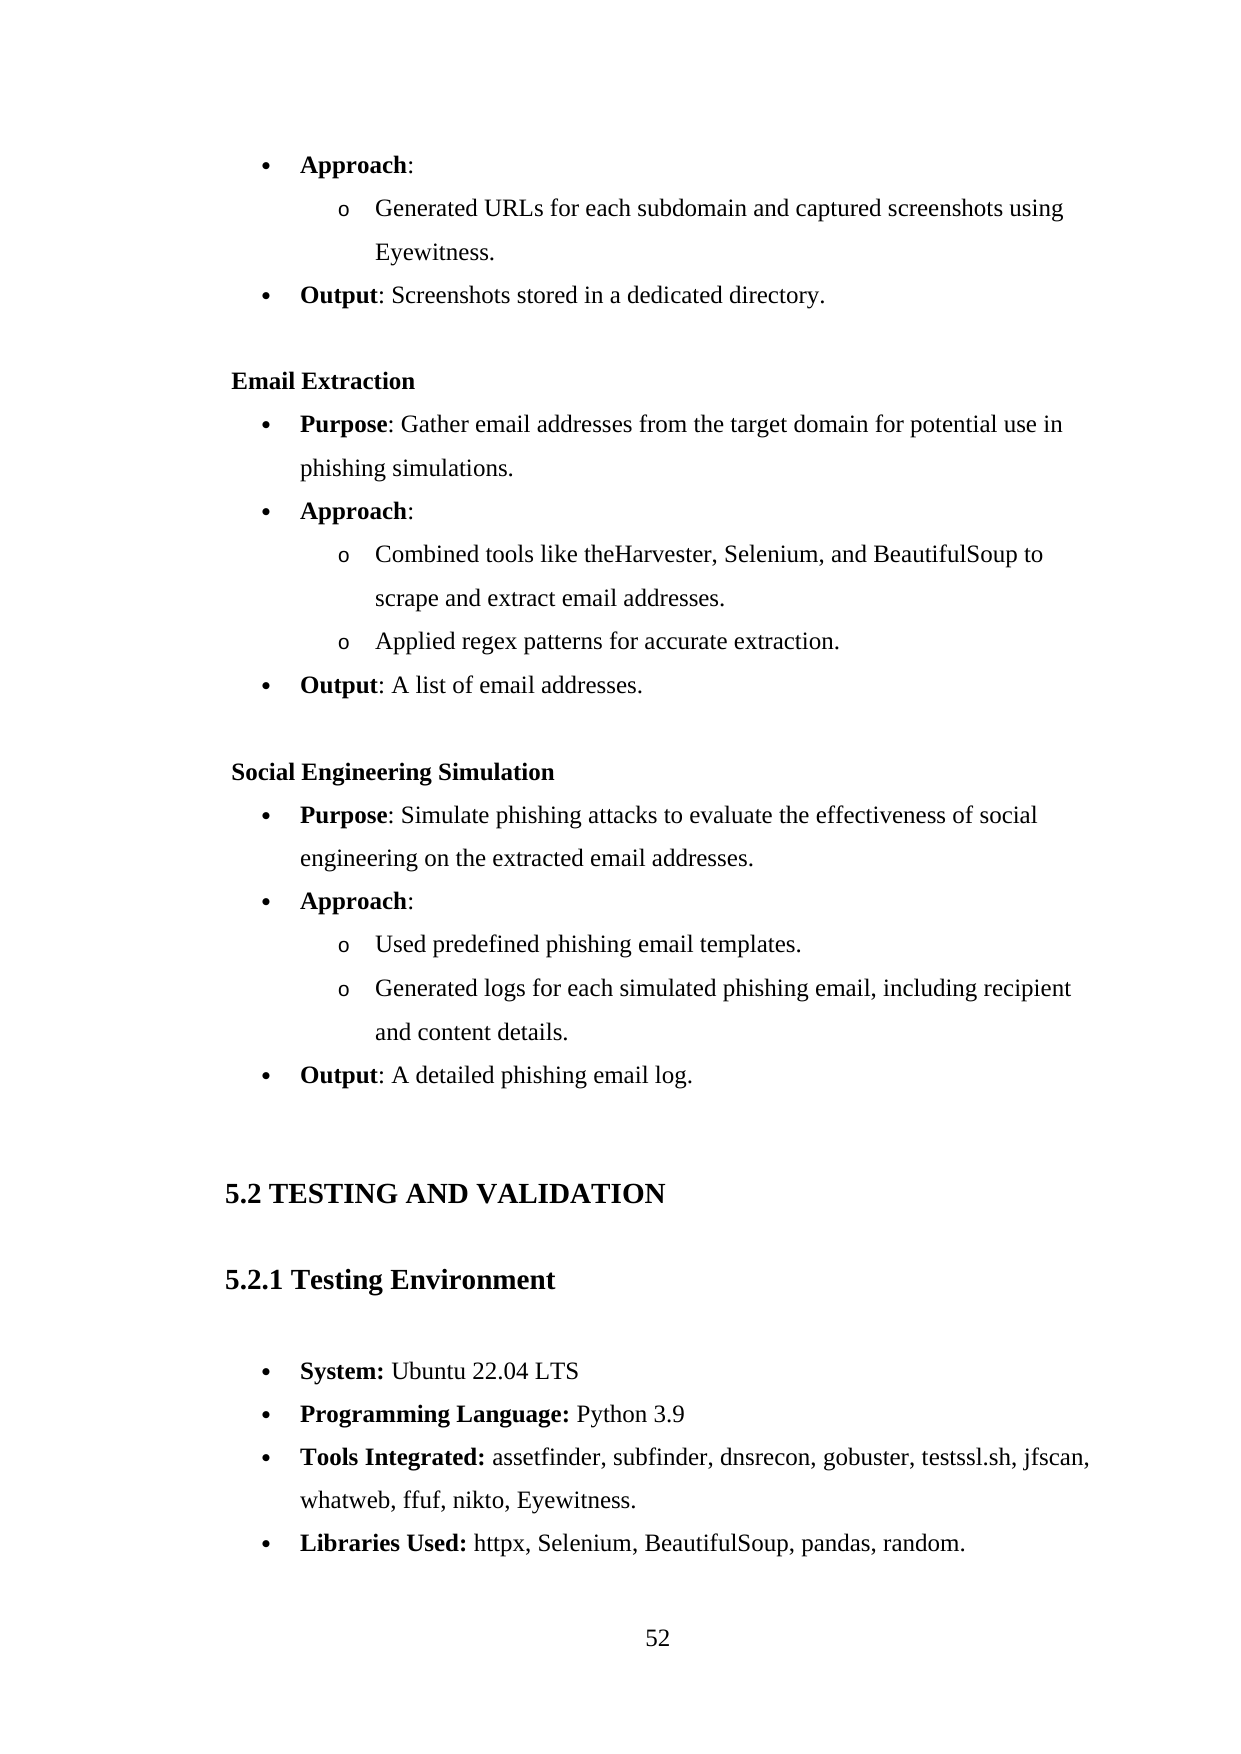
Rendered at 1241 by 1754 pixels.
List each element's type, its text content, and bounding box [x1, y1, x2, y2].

list Approach: [262, 886, 1090, 915]
list Generated URLs for each subdomain and captured screenshots using Eyewitness. [337, 193, 1090, 266]
list Approach: [262, 496, 1090, 524]
list Approach: [262, 150, 1090, 179]
list Purpose: Gather email addresses from the target domain for potential use in phishing simulations. [262, 409, 1090, 481]
list Generated logs for each simulated phishing email, including recipient and content details. [337, 973, 1090, 1046]
list Output: A detailed phishing email log. [262, 1061, 1090, 1089]
list Programming Language: Python 3.9 [262, 1399, 1090, 1428]
list Libraries Used: httpx, Selenium, BeautifulSoup, pandas, random. [262, 1528, 1090, 1557]
text Email Extraction [225, 366, 1090, 395]
text Social Engineering Simulation [225, 757, 1090, 785]
text 5.2 TESTING AND VALIDATION [225, 1176, 1090, 1209]
list Combined tools like theHarvester, Selenium, and BeautifulSoup to scrape and extract email addresses. [337, 539, 1090, 612]
list Output: A list of email addresses. [262, 670, 1090, 699]
list Used predefined phishing email templates. [337, 929, 1090, 959]
list Purpose: Simulate phishing attacks to evaluate the effectiveness of social engineering on the extracted email addresses. [262, 800, 1090, 872]
list System: Ubuntu 22.04 LTS [262, 1356, 1090, 1384]
list Tools Integrated: assetfinder, subfinder, dnsrecon, gobuster, testssl.sh, jfscan, whatweb, ffuf, nikto, Eyewitness. [262, 1442, 1090, 1514]
text 5.2.1 Testing Environment [225, 1233, 1090, 1296]
list Output: Screenshots stored in a dedicated directory. [262, 280, 1090, 309]
list Applied regex patterns for accurate extraction. [337, 626, 1090, 656]
